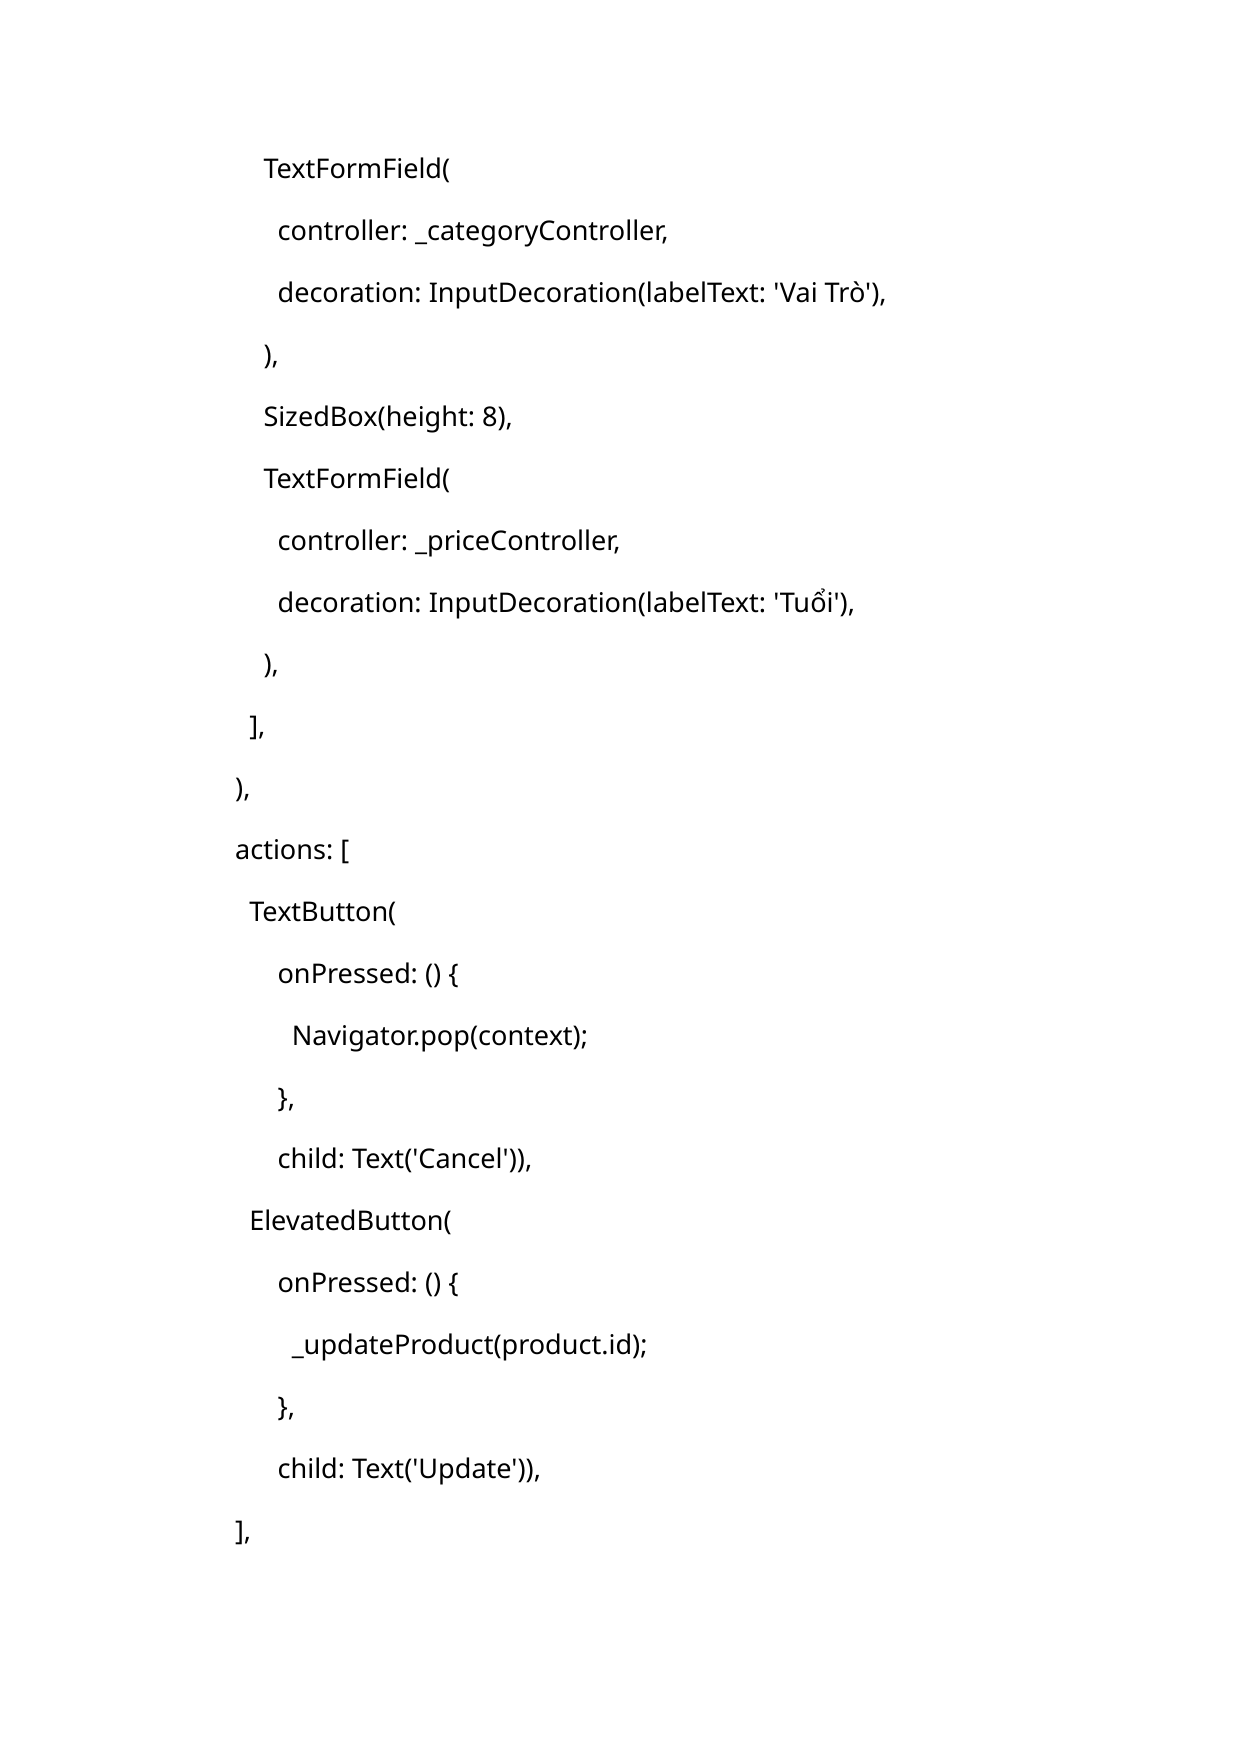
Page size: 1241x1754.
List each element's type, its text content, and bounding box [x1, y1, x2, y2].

text decoration: InputDecoration(labelText: 'Tuổi'), [150, 583, 1090, 620]
text TextFormField( [150, 459, 1090, 496]
text SizedBox(height: 8), [150, 397, 1090, 434]
text ), [150, 645, 1090, 682]
text actions: [ [150, 831, 1090, 867]
text ], [150, 1511, 1090, 1548]
text ], [150, 707, 1090, 744]
text child: Text('Update')), [150, 1449, 1090, 1486]
text TextButton( [150, 892, 1090, 929]
text ElevatedButton( [150, 1202, 1090, 1239]
text _updateProduct(product.id); [150, 1326, 1090, 1362]
text decoration: InputDecoration(labelText: 'Vai Trò'), [150, 274, 1090, 311]
text }, [150, 1078, 1090, 1115]
text onPressed: () { [150, 954, 1090, 991]
text controller: _priceController, [150, 521, 1090, 558]
text child: Text('Cancel')), [150, 1140, 1090, 1177]
text }, [150, 1387, 1090, 1424]
text TextFormField( [150, 150, 1090, 187]
text ), [150, 336, 1090, 372]
text controller: _categoryController, [150, 212, 1090, 249]
text ), [150, 769, 1090, 806]
text onPressed: () { [150, 1264, 1090, 1301]
text Navigator.pop(context); [150, 1016, 1090, 1053]
